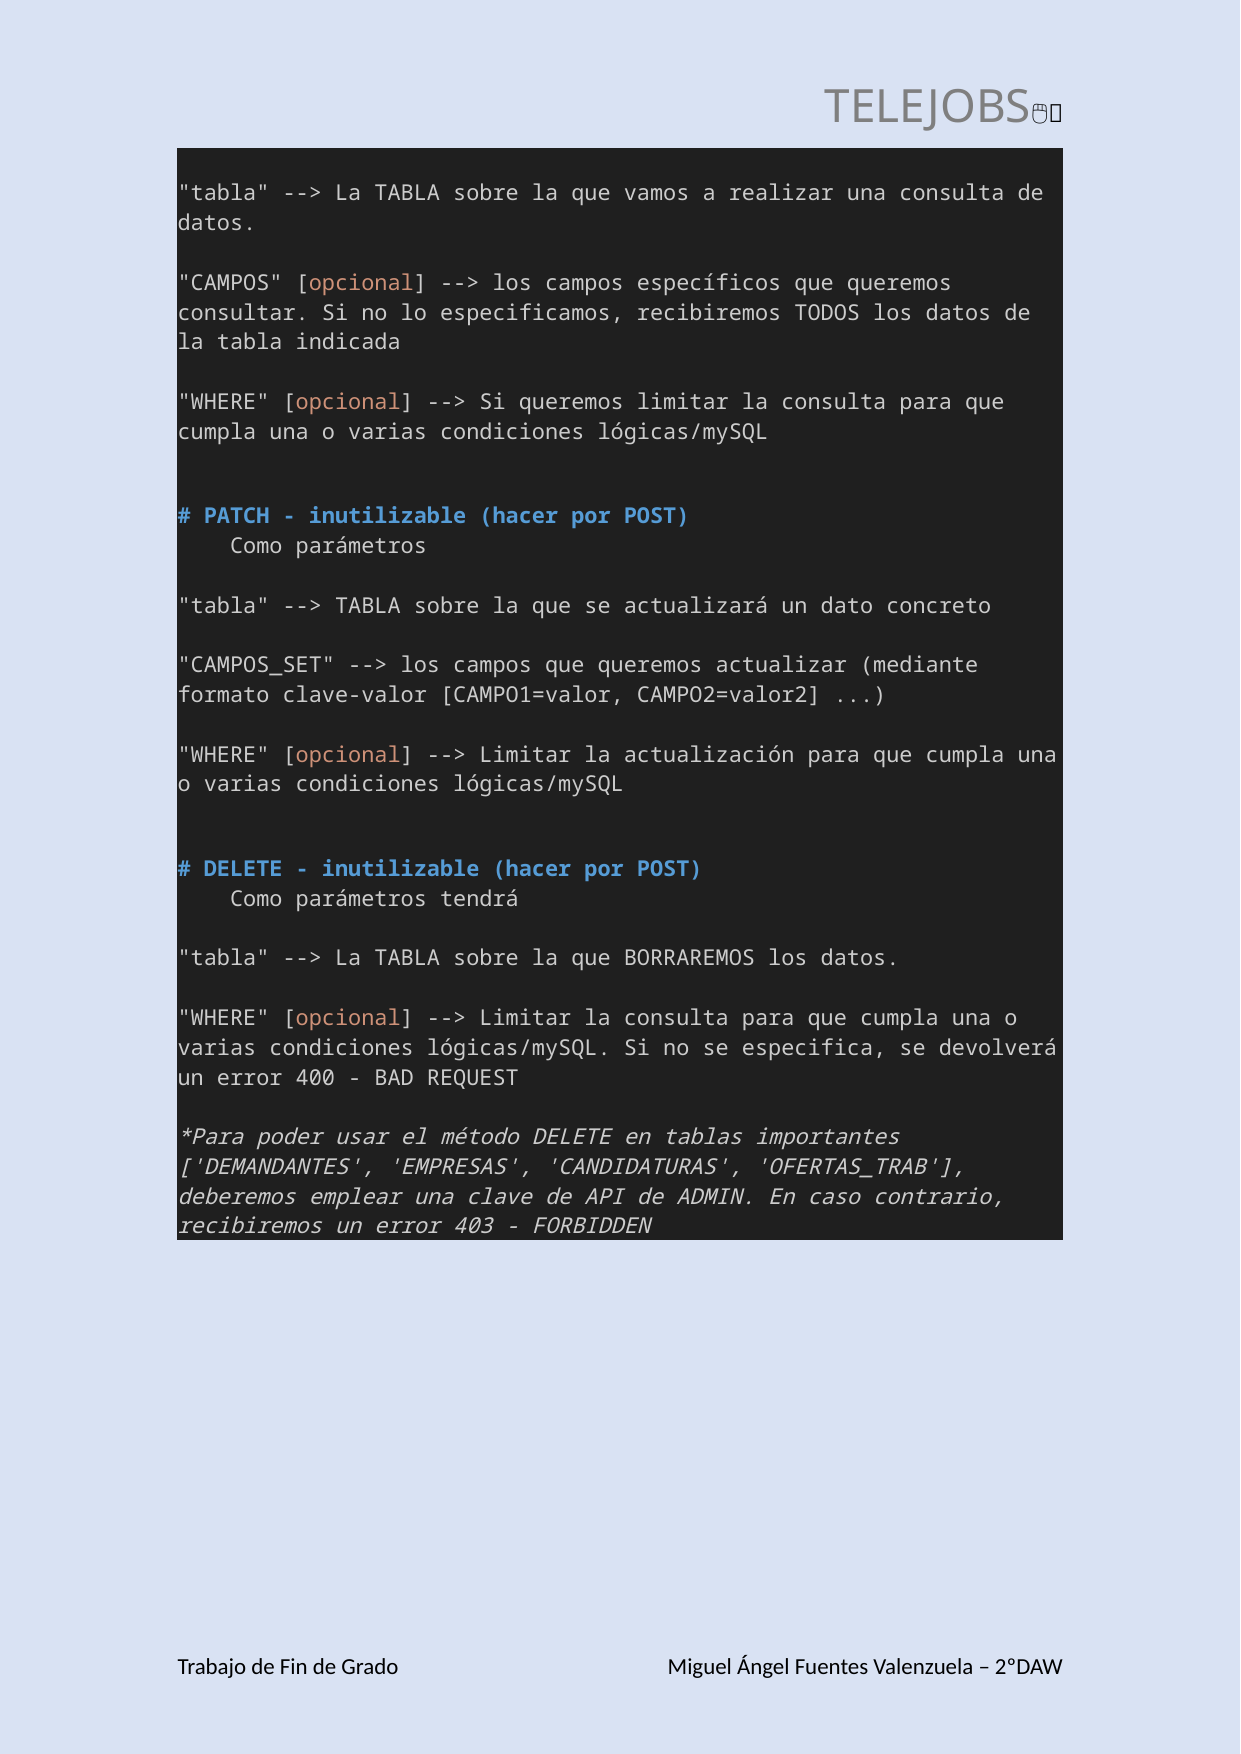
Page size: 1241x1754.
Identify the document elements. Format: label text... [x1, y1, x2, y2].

text Como parámetros [177, 530, 1063, 560]
text "CAMPOS_SET" --> los campos que queremos actualizar (mediante formato clave-valor [CAMPO1=valor, CAMPO2=valor2] ...) [177, 649, 1063, 709]
text "WHERE" [opcional] --> Limitar la actualización para que cumpla una o varias condiciones lógicas/mySQL [177, 739, 1063, 798]
text # PATCH - inutilizable (hacer por POST) [177, 500, 1063, 530]
text "CAMPOS" [opcional] --> los campos específicos que queremos consultar. Si no lo especificamos, recibiremos TODOS los datos de la tabla indicada [177, 267, 1063, 356]
text "WHERE" [opcional] --> Limitar la consulta para que cumpla una o varias condiciones lógicas/mySQL. Si no se especifica, se devolverá un error 400 - BAD REQUEST [177, 1002, 1063, 1091]
text *Para poder usar el método DELETE en tablas importantes ['DEMANDANTES', 'EMPRESAS', 'CANDIDATURAS', 'OFERTAS_TRAB'], deberemos emplear una clave de API de ADMIN. En caso contrario, recibiremos un error 403 - FORBIDDEN [177, 1121, 1063, 1240]
text "tabla" --> TABLA sobre la que se actualizará un dato concreto [177, 590, 1063, 619]
text # DELETE - inutilizable (hacer por POST) [177, 853, 1063, 883]
text Como parámetros tendrá [177, 883, 1063, 913]
text "tabla" --> La TABLA sobre la que BORRAREMOS los datos. [177, 942, 1063, 972]
text "WHERE" [opcional] --> Si queremos limitar la consulta para que cumpla una o varias condiciones lógicas/mySQL [177, 386, 1063, 446]
text "tabla" --> La TABLA sobre la que vamos a realizar una consulta de datos. [177, 177, 1063, 237]
